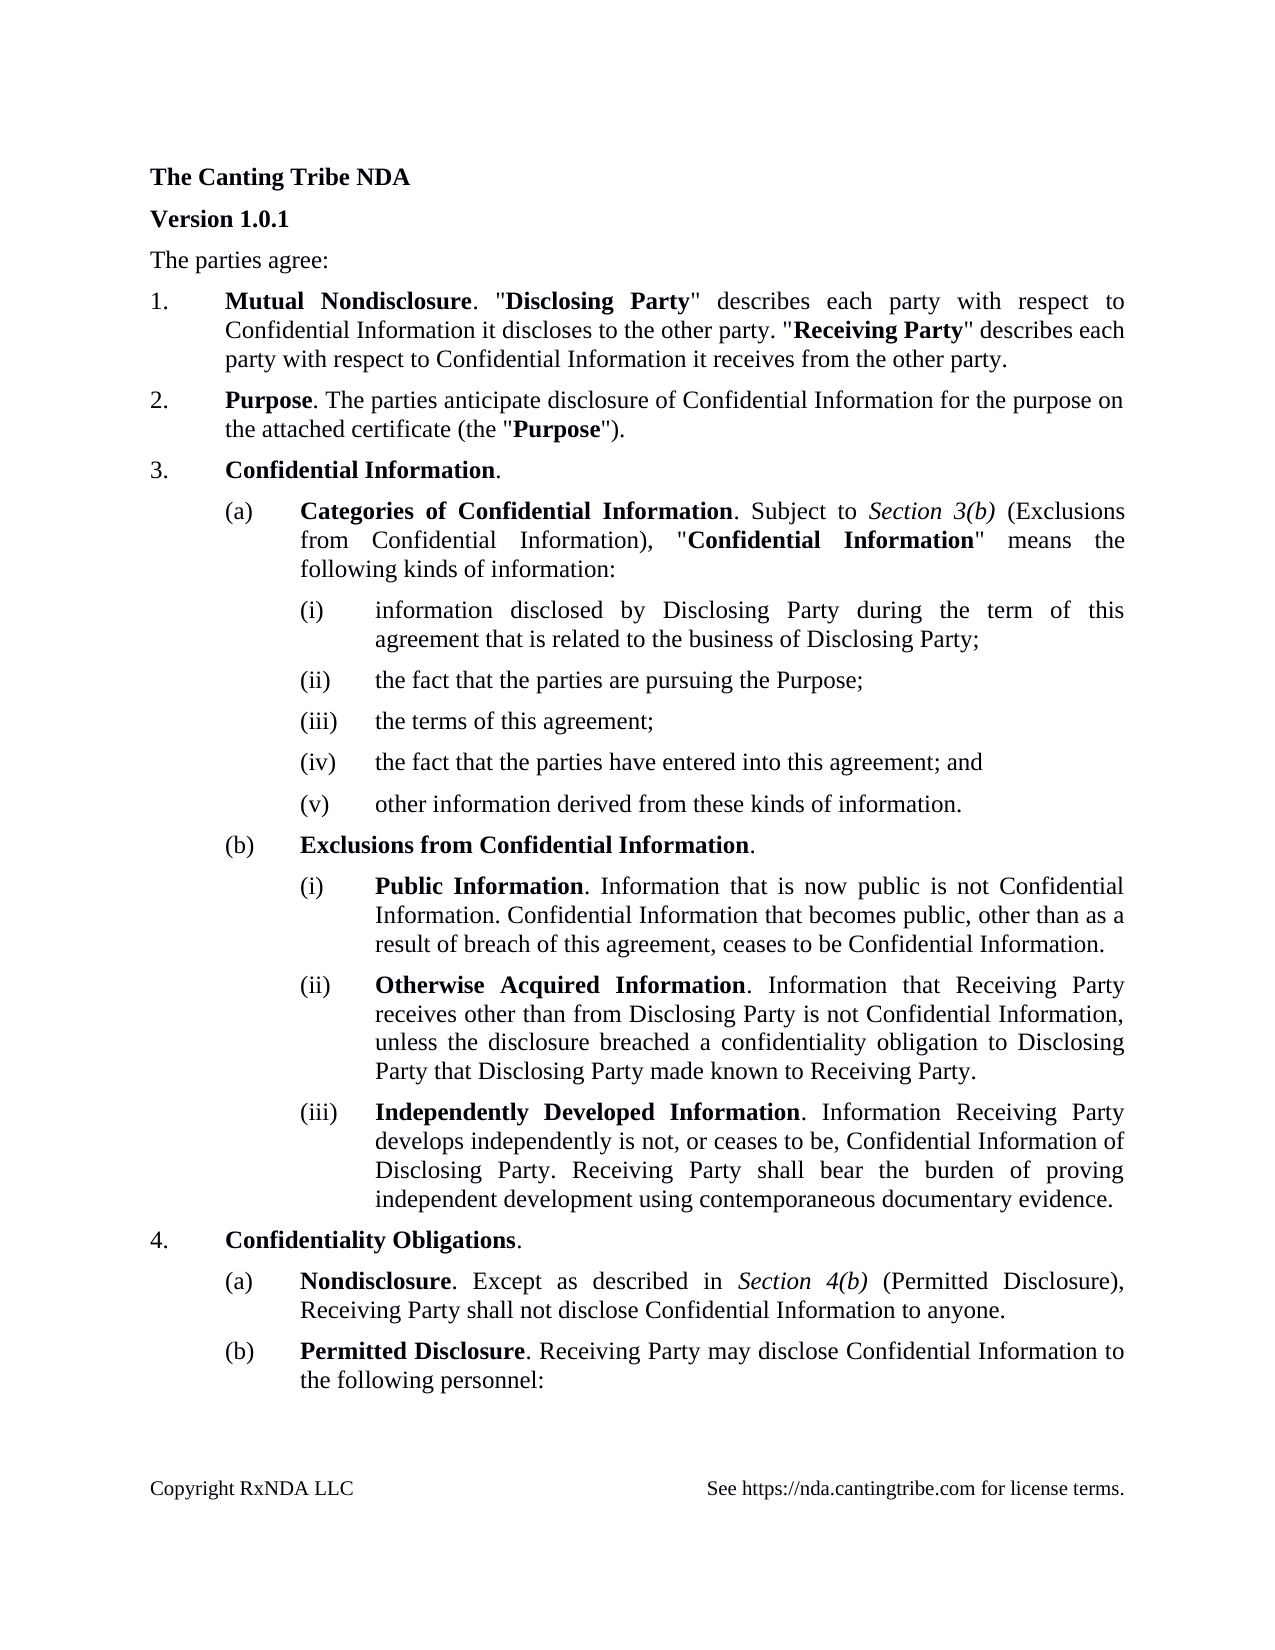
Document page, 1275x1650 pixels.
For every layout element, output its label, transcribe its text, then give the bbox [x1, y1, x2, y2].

text The Canting Tribe NDA [150, 162, 1125, 191]
text (ii) the fact that the parties are pursuing the Purpose; [300, 665, 1125, 694]
text (iii) the terms of this agreement; [300, 706, 1125, 735]
text 2. Purpose. The parties anticipate disclosure of Confidential Information for the purpose on the attached certificate (the "Purpose"). [150, 385, 1125, 442]
text The parties agree: [150, 245, 1125, 274]
text (b) Exclusions from Confidential Information. [225, 830, 1125, 859]
text (i) information disclosed by Disclosing Party during the term of this agreement that is related to the business of Disclosing Party; [300, 595, 1125, 652]
text (i) Public Information. Information that is now public is not Confidential Information. Confidential Information that becomes public, other than as a result of breach of this agreement, ceases to be Confidential Information. [300, 871, 1125, 957]
text (ii) Otherwise Acquired Information. Information that Receiving Party receives other than from Disclosing Party is not Confidential Information, unless the disclosure breached a confidentiality obligation to Disclosing Party that Disclosing Party made known to Receiving Party. [300, 970, 1125, 1085]
text (v) other information derived from these kinds of information. [300, 789, 1125, 817]
text 3. Confidential Information. [150, 455, 1125, 484]
text (a) Nondisclosure. Except as described in Section 4(b) (Permitted Disclosure), Receiving Party shall not disclose Confidential Information to anyone. [225, 1266, 1125, 1324]
text Version 1.0.1 [150, 204, 1125, 232]
text (a) Categories of Confidential Information. Subject to Section 3(b) (Exclusions from Confidential Information), "Confidential Information" means the following kinds of information: [225, 496, 1125, 582]
text (iii) Independently Developed Information. Information Receiving Party develops independently is not, or ceases to be, Confidential Information of Disclosing Party. Receiving Party shall bear the burden of proving independent development using contemporaneous documentary evidence. [300, 1097, 1125, 1212]
text 1. Mutual Nondisclosure. "Disclosing Party" describes each party with respect to Confidential Information it discloses to the other party. "Receiving Party" describes each party with respect to Confidential Information it receives from the other party. [150, 286, 1125, 372]
text (b) Permitted Disclosure. Receiving Party may disclose Confidential Information to the following personnel: [225, 1336, 1125, 1394]
text (iv) the fact that the parties have entered into this agreement; and [300, 747, 1125, 776]
text 4. Confidentiality Obligations. [150, 1225, 1125, 1254]
